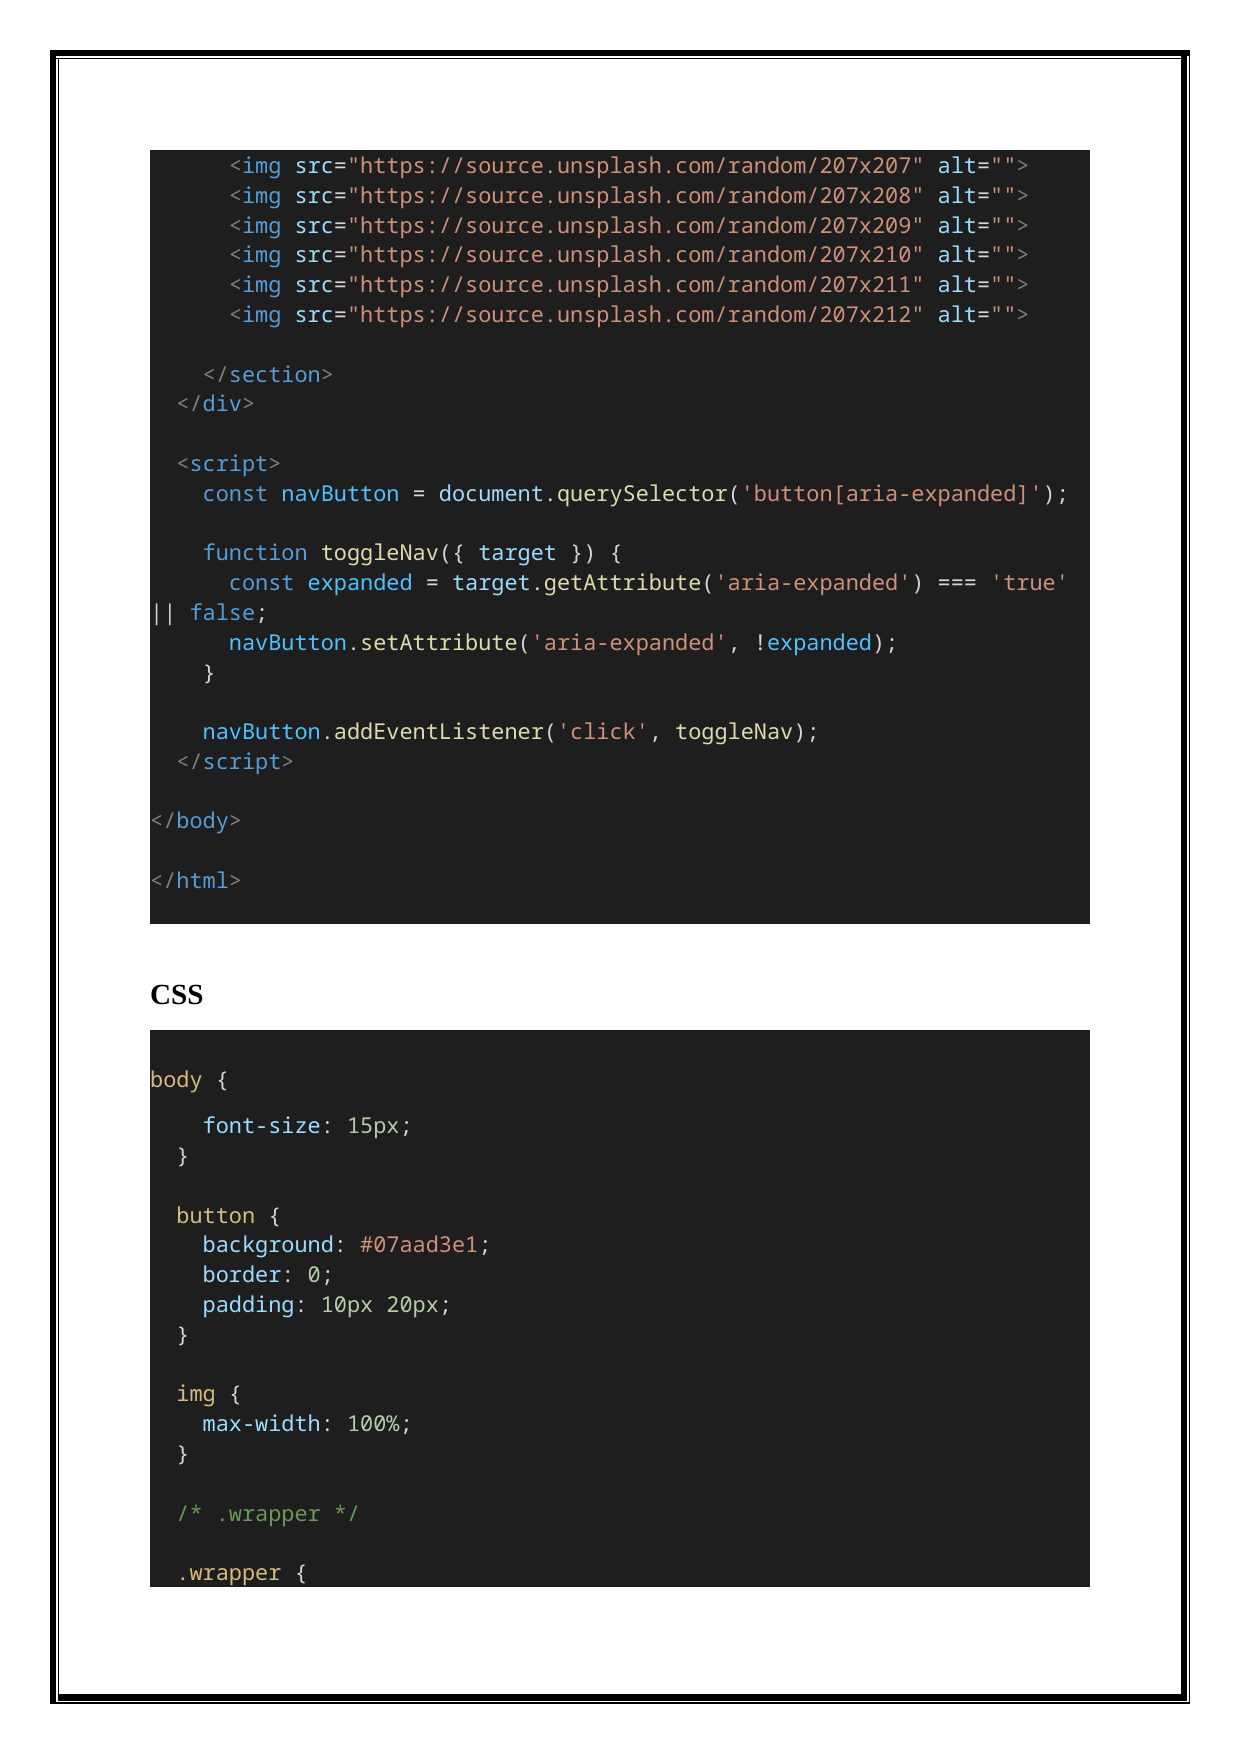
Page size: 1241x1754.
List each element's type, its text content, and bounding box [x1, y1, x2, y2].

text button { [150, 1199, 1090, 1229]
text padding: 10px 20px; [150, 1289, 1090, 1319]
text CSS [150, 977, 1090, 1011]
text } [150, 1438, 1090, 1468]
text img { [150, 1378, 1090, 1408]
text <img src="https://source.unsplash.com/random/207x212" alt=""> [150, 299, 1090, 329]
text border: 0; [150, 1259, 1090, 1289]
text const expanded = target.getAttribute('aria-expanded') === 'true' || false; [150, 567, 1090, 627]
text const navButton = document.querySelector('button[aria-expanded]'); [150, 478, 1090, 507]
text <img src="https://source.unsplash.com/random/207x211" alt=""> [150, 269, 1090, 299]
text </section> [150, 358, 1090, 388]
text } [150, 1140, 1090, 1170]
text max-width: 100%; [150, 1408, 1090, 1438]
text navButton.addEventListener('click', toggleNav); [150, 716, 1090, 746]
text background: #07aad3e1; [150, 1229, 1090, 1259]
text } [150, 1319, 1090, 1348]
text /* .wrapper */ [150, 1497, 1090, 1527]
text <img src="https://source.unsplash.com/random/207x210" alt=""> [150, 239, 1090, 269]
text <img src="https://source.unsplash.com/random/207x207" alt=""> [150, 150, 1090, 180]
text <img src="https://source.unsplash.com/random/207x209" alt=""> [150, 209, 1090, 239]
text navButton.setAttribute('aria-expanded', !expanded); [150, 627, 1090, 656]
text </html> [150, 865, 1090, 895]
text font-size: 15px; [150, 1110, 1090, 1140]
text body { [150, 1030, 1090, 1093]
text .wrapper { [150, 1557, 1090, 1587]
text } [150, 656, 1090, 686]
text </script> [150, 746, 1090, 776]
text </body> [150, 805, 1090, 835]
text <img src="https://source.unsplash.com/random/207x208" alt=""> [150, 180, 1090, 209]
text </div> [150, 388, 1090, 418]
text <script> [150, 448, 1090, 478]
text function toggleNav({ target }) { [150, 537, 1090, 567]
